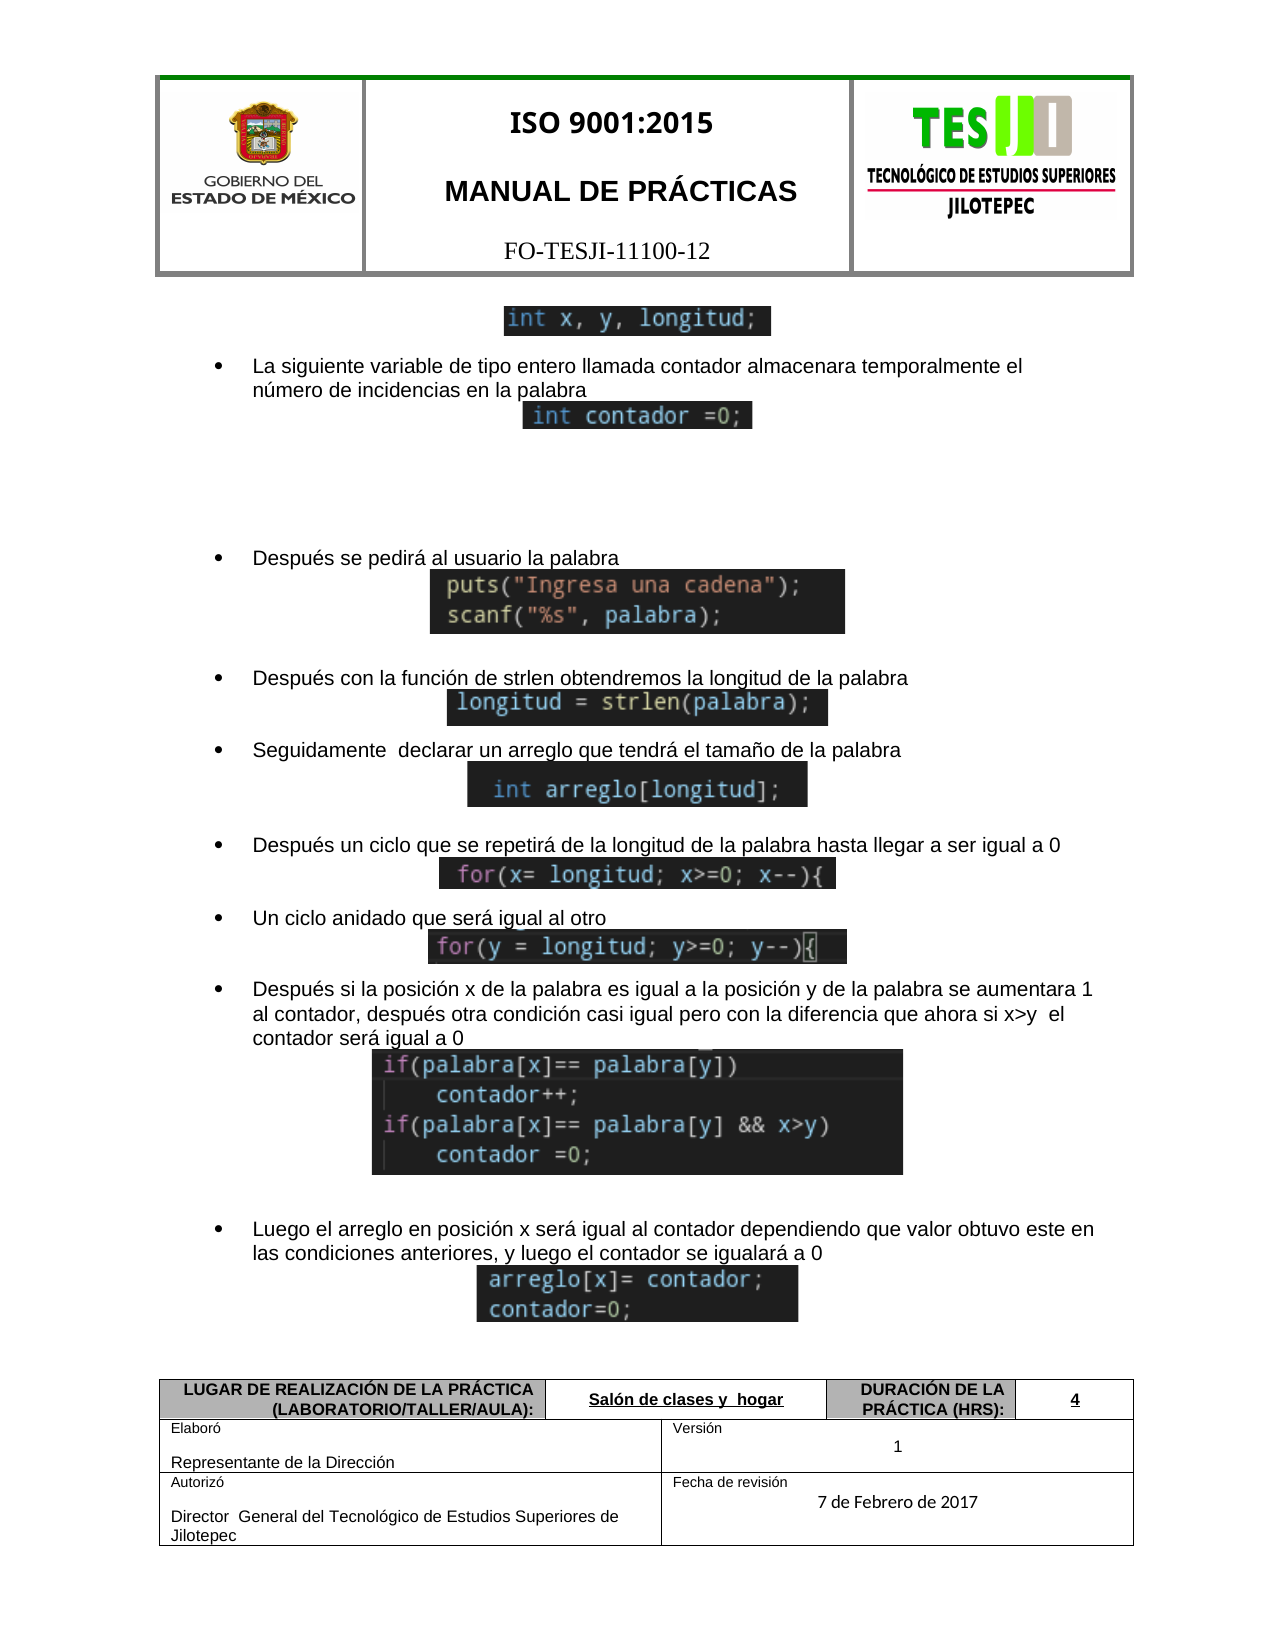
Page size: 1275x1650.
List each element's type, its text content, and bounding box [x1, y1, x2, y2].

list Luego el arreglo en posición x será igual al contador dependiendo que valor obtuvo este en las condiciones anteriores, y luego el contador se igualará a 0 [215, 1217, 1098, 1265]
picture [371, 1049, 904, 1175]
list Después si la posición x de la palabra es igual a la posición y de la palabra se aumentara 1 al contador, después otra condición casi igual pero con la diferencia que ahora si x>y el contador será igual a 0 [215, 977, 1098, 1049]
list Un ciclo anidado que será igual al otro [215, 905, 1098, 929]
picture [522, 401, 753, 429]
picture [467, 761, 808, 807]
picture [428, 929, 847, 964]
picture [446, 689, 829, 726]
list Después un ciclo que se repetirá de la longitud de la palabra hasta llegar a ser igual a 0 [215, 833, 1098, 857]
list La siguiente variable de tipo entero llamada contador almacenara temporalmente el número de incidencias en la palabra [215, 354, 1098, 402]
picture [503, 306, 772, 336]
list Seguidamente declarar un arreglo que tendrá el tamaño de la palabra [215, 737, 1098, 761]
picture [429, 569, 846, 634]
picture [439, 857, 836, 889]
picture [476, 1265, 799, 1322]
list Después se pedirá al usuario la palabra [215, 546, 1098, 569]
picture [160, 92, 359, 213]
list Después con la función de strlen obtendremos la longitud de la palabra [215, 665, 1098, 689]
picture [865, 92, 1118, 220]
